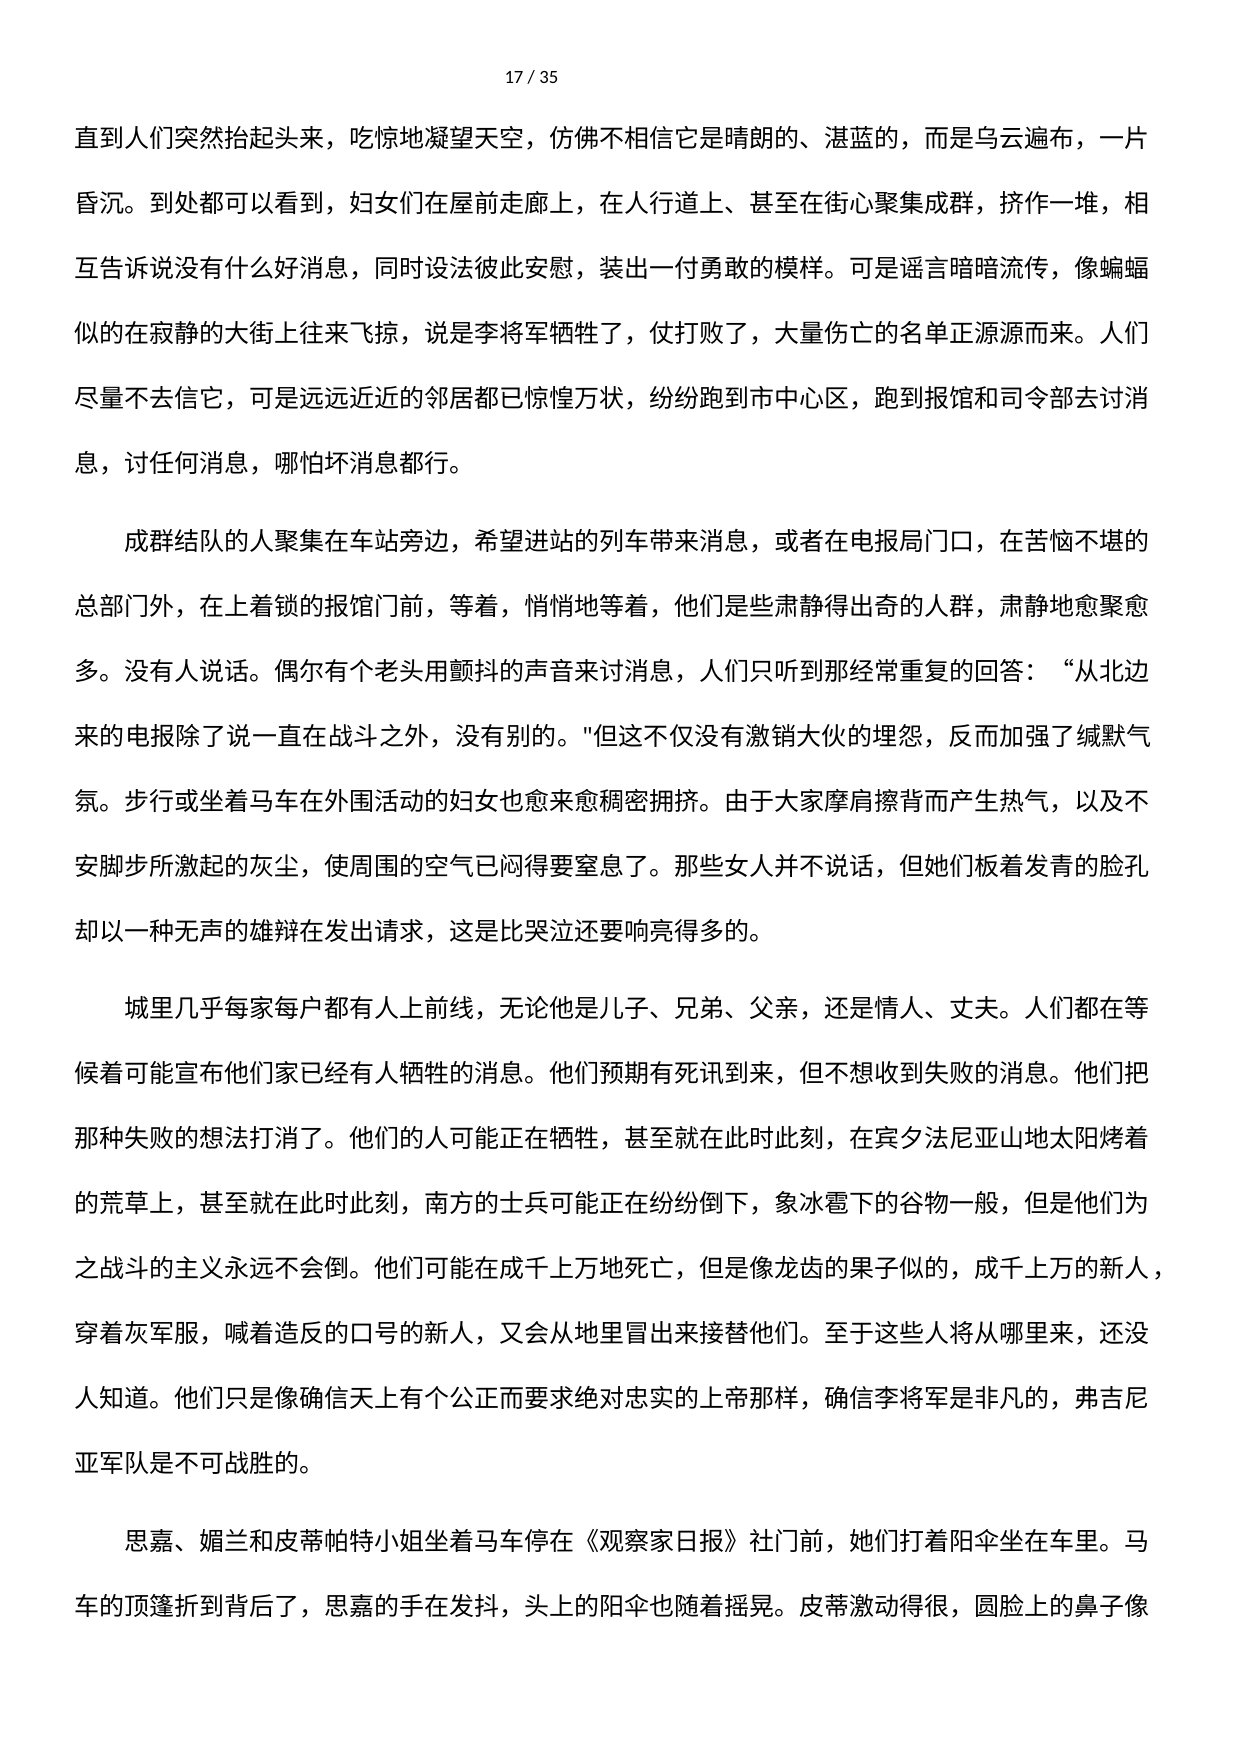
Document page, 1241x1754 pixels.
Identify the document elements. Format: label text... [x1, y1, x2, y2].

text 成群结队的人聚集在车站旁边，希望进站的列车带来消息，或者在电报局门口，在苦恼不堪的总部门外，在上着锁的报馆门前，等着，悄悄地等着，他们是些肃静得出奇的人群，肃静地愈聚愈多。没有人说话。偶尔有个老头用颤抖的声音来讨消息，人们只听到那经常重复的回答：“从北边来的电报除了说一直在战斗之外，没有别的。"但这不仅没有激销大伙的埋怨，反而加强了缄默气氛。步行或坐着马车在外围活动的妇女也愈来愈稠密拥挤。由于大家摩肩擦背而产生热气，以及不安脚步所激起的灰尘，使周围的空气已闷得要窒息了。那些女人并不说话，但她们板着发青的脸孔却以一种无声的雄辩在发出请求，这是比哭泣还要响亮得多的。 [74, 507, 1152, 962]
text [74, 1507, 1152, 1637]
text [74, 104, 1152, 494]
text 城里几乎每家每户都有人上前线，无论他是儿子、兄弟、父亲，还是情人、丈夫。人们都在等候着可能宣布他们家已经有人牺牲的消息。他们预期有死讯到来，但不想收到失败的消息。他们把那种失败的想法打消了。他们的人可能正在牺牲，甚至就在此时此刻，在宾夕法尼亚山地太阳烤着的荒草上，甚至就在此时此刻，南方的士兵可能正在纷纷倒下，象冰雹下的谷物一般，但是他们为之战斗的主义永远不会倒。他们可能在成千上万地死亡，但是像龙齿的果子似的，成千上万的新人，穿着灰军服，喊着造反的口号的新人，又会从地里冒出来接替他们。至于这些人将从哪里来，还没人知道。他们只是像确信天上有个公正而要求绝对忠实的上帝那样，确信李将军是非凡的，弗吉尼亚军队是不可战胜的。 [74, 974, 1152, 1494]
